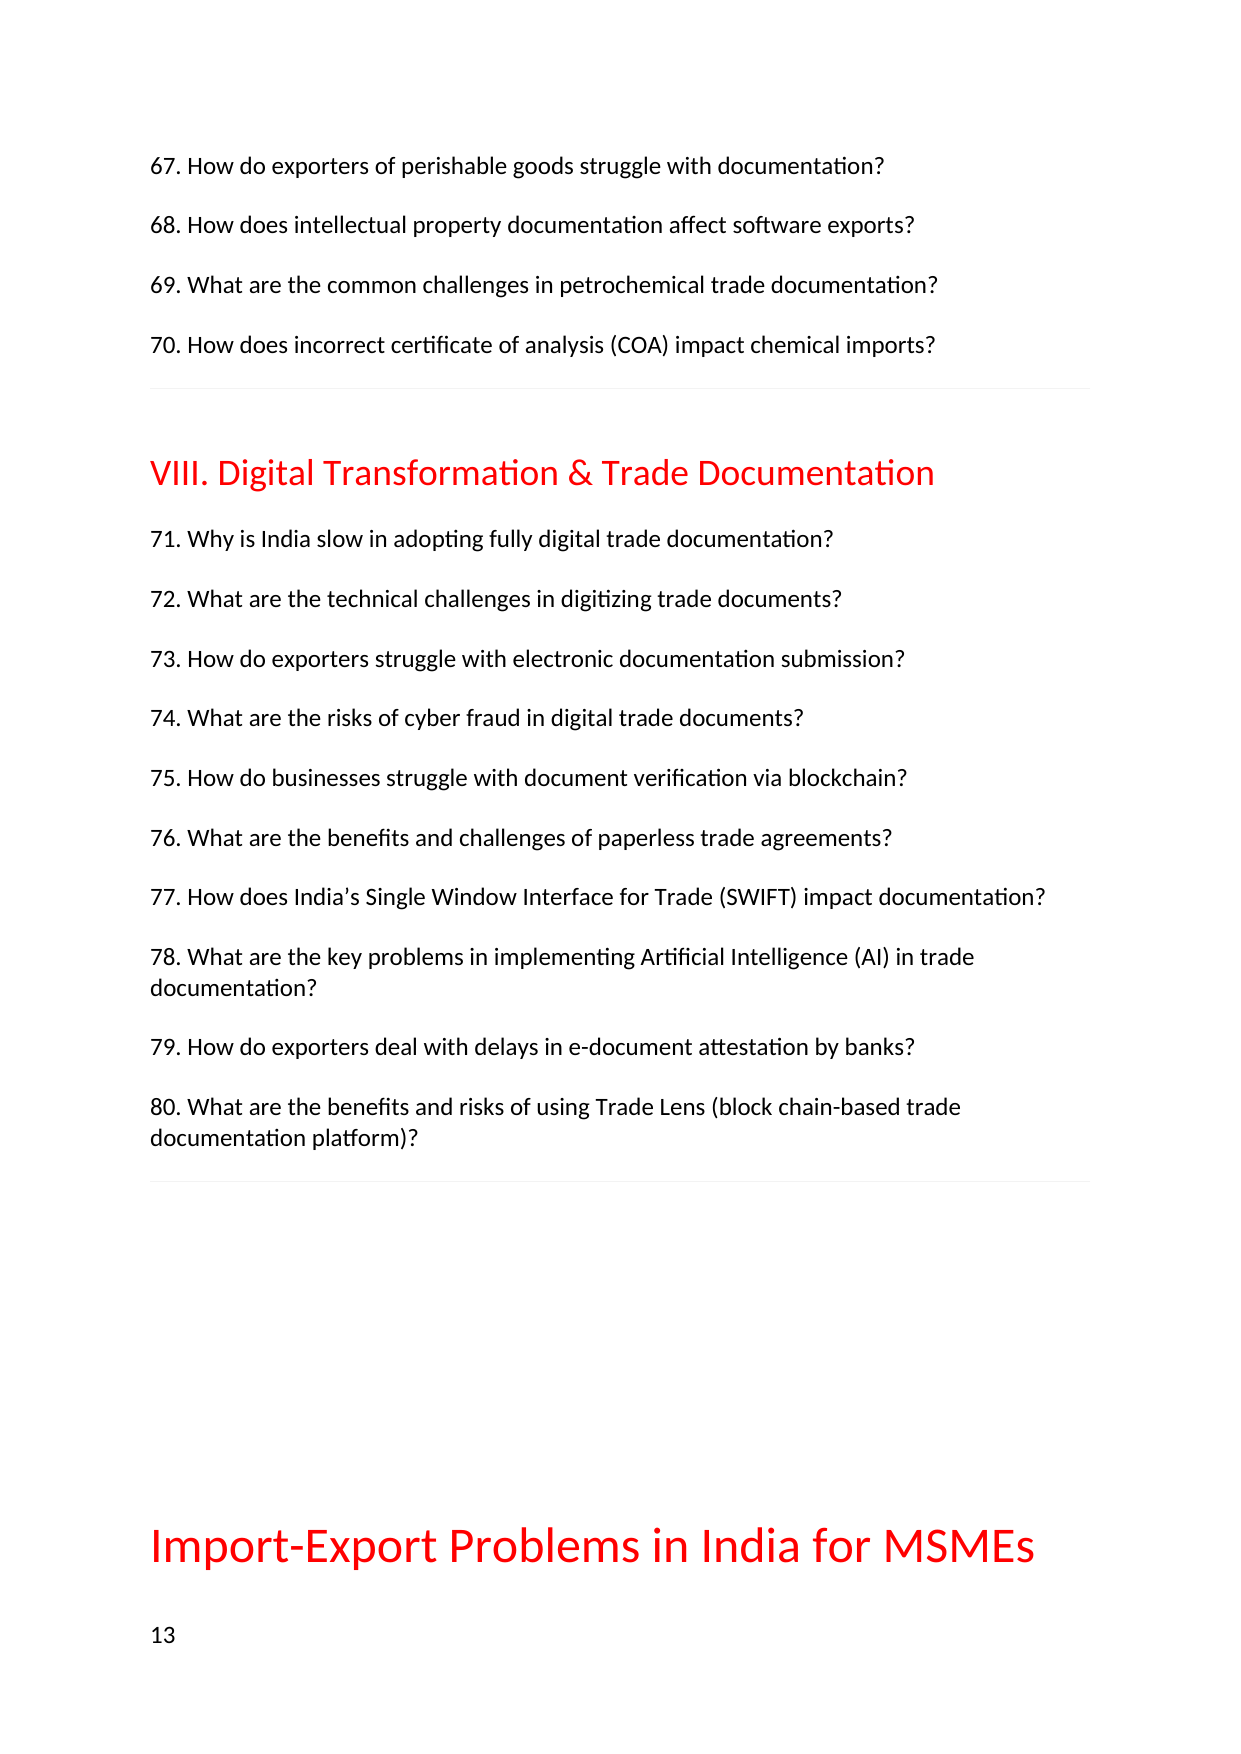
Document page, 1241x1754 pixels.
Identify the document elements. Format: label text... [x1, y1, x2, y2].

text Import-Export Problems in India for MSMEs [150, 1514, 1090, 1575]
text 76. What are the benefits and challenges of paperless trade agreements? [150, 822, 1090, 852]
text 71. Why is India slow in adopting fully digital trade documentation? [150, 523, 1090, 554]
text 78. What are the key problems in implementing Artificial Intelligence (AI) in trade documentation? [150, 941, 1090, 1002]
text 69. What are the common challenges in petrochemical trade documentation? [150, 269, 1090, 300]
text 74. What are the risks of cyber fraud in digital trade documents? [150, 702, 1090, 733]
text 77. How does India’s Single Window Interface for Trade (SWIFT) impact documentation? [150, 882, 1090, 912]
text 72. What are the technical challenges in digitizing trade documents? [150, 583, 1090, 614]
text VIII. Digital Transformation & Trade Documentation [150, 448, 1090, 494]
text 73. How do exporters struggle with electronic documentation submission? [150, 643, 1090, 673]
text 75. How do businesses struggle with document verification via blockchain? [150, 762, 1090, 793]
text 70. How does incorrect certificate of analysis (COA) impact chemical imports? [150, 329, 1090, 359]
text 80. What are the benefits and risks of using Trade Lens (block chain-based trade documentation platform)? [150, 1091, 1090, 1152]
text 79. How do exporters deal with delays in e-document attestation by banks? [150, 1031, 1090, 1062]
text 68. How does intellectual property documentation affect software exports? [150, 210, 1090, 240]
text 67. How do exporters of perishable goods struggle with documentation? [150, 150, 1090, 181]
